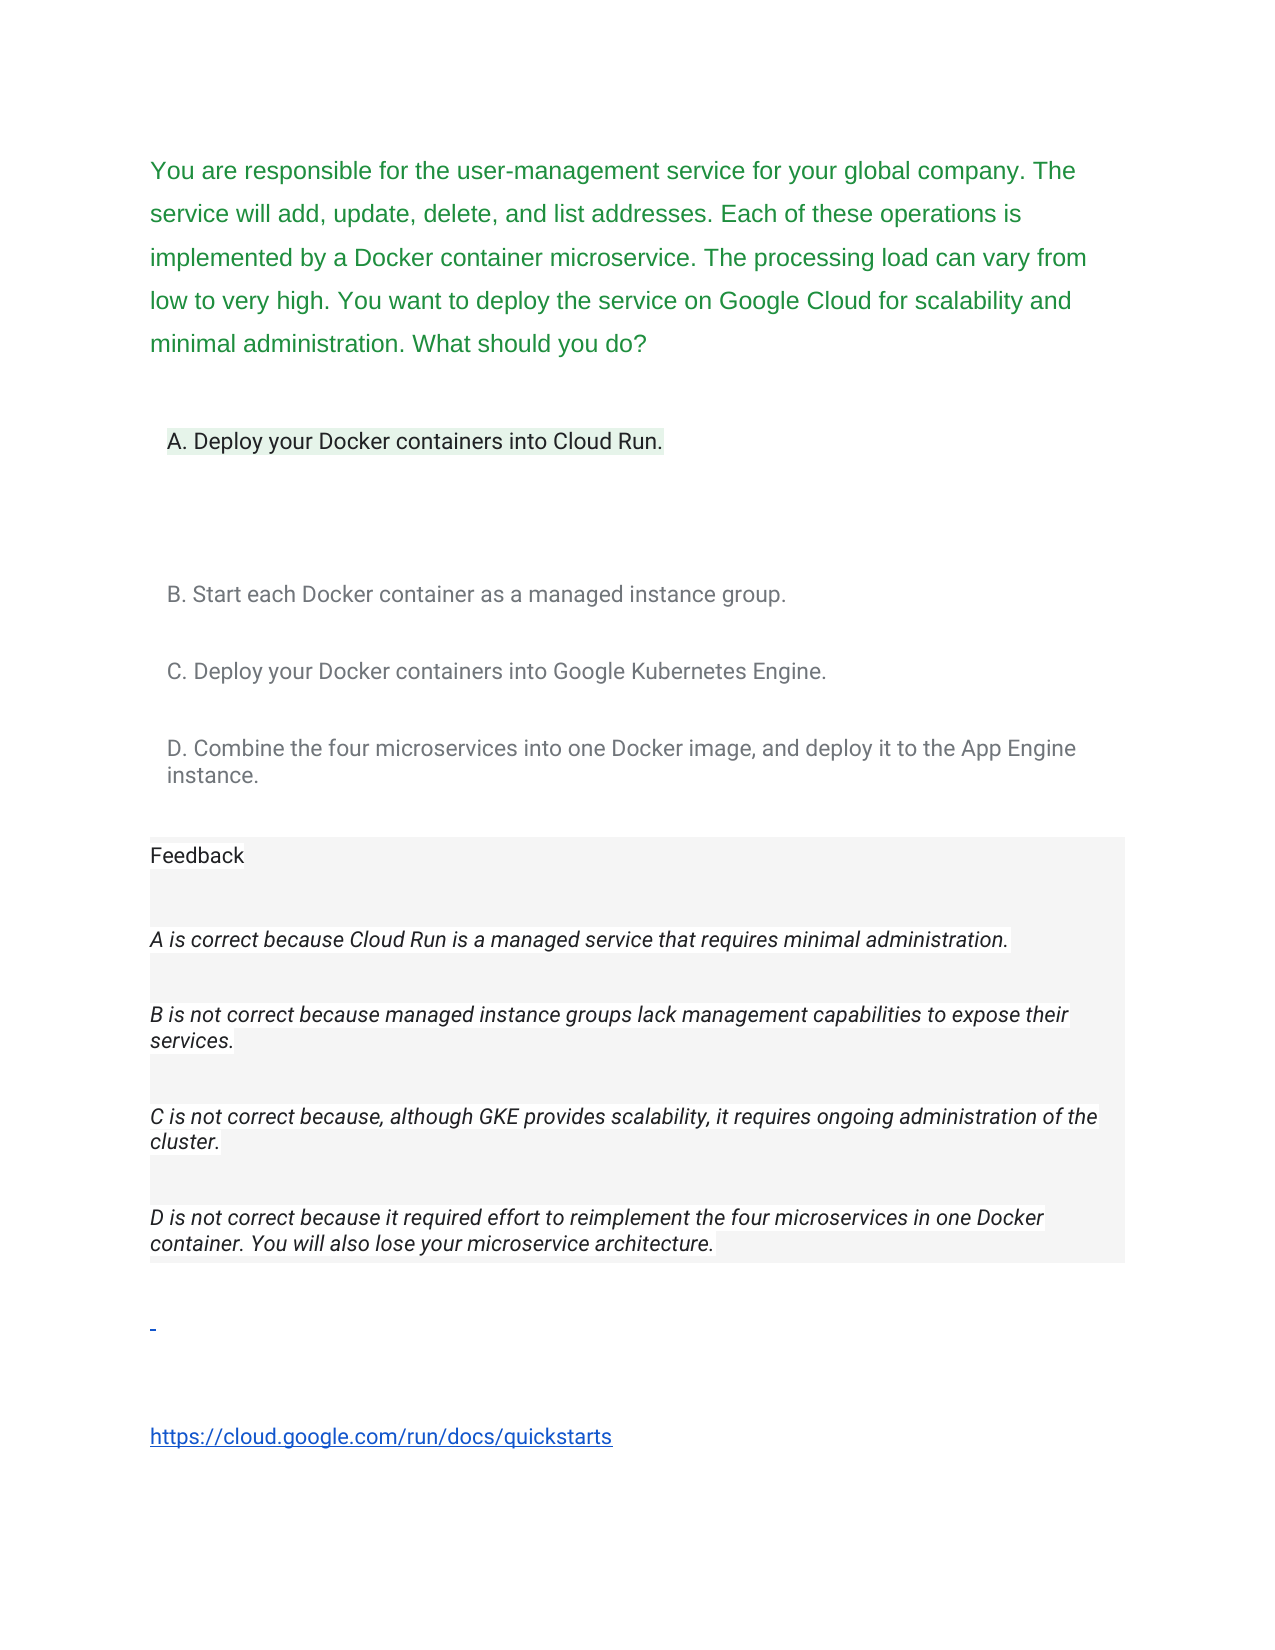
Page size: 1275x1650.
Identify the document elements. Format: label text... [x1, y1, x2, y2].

text D is not correct because it required effort to reimplement the four microservices in one Docker container. You will also lose your microservice architecture. [150, 1199, 1125, 1263]
text B is not correct because managed instance groups lack management capabilities to expose their services. [150, 996, 1125, 1060]
text You are responsible for the user-management service for your global company. The service will add, update, delete, and list addresses. Each of these operations is implemented by a Docker container microservice. The processing load can vary from low to very high. You want to deploy the service on Google Cloud for scalability and minimal administration. What should you do? [150, 150, 1125, 364]
text C is not correct because, although GKE provides scalability, it requires ongoing administration of the cluster. [150, 1098, 1125, 1161]
text C. Deploy your Docker containers into Google Kubernetes Engine. [167, 652, 1125, 691]
text D. Combine the four microservices into one Docker image, and deploy it to the App Engine instance. [167, 729, 1125, 795]
text B. Start each Docker container as a managed instance group. [167, 575, 1125, 614]
text A. Deploy your Docker containers into Cloud Run. [167, 422, 1125, 461]
text A is correct because Cloud Run is a managed service that requires minimal administration. [150, 921, 1125, 959]
text Feedback [150, 837, 1125, 875]
text https://cloud.google.com/run/docs/quickstarts [150, 1418, 1108, 1456]
